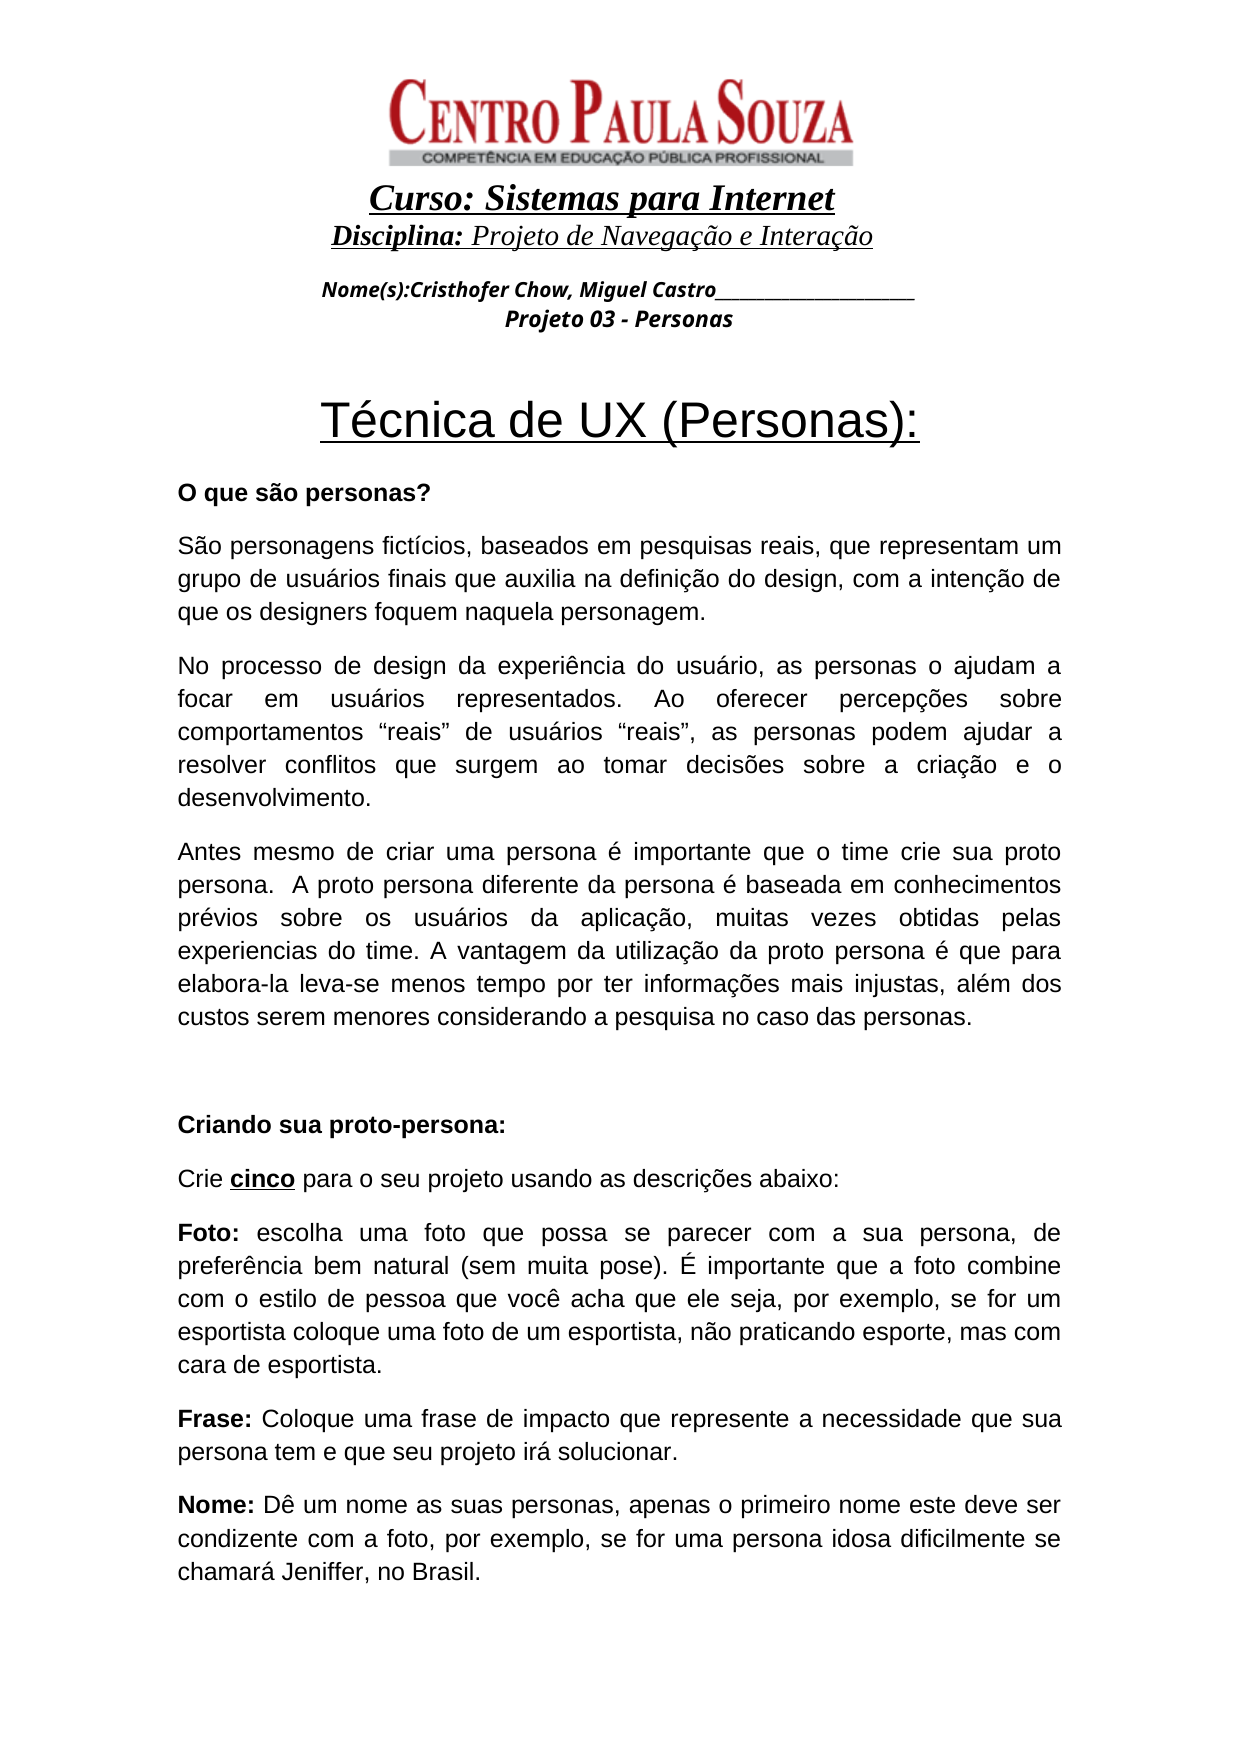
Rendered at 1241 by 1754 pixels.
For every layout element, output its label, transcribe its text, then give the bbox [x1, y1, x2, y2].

text Nome: Dê um nome as suas personas, apenas o primeiro nome este deve ser condizente com a foto, por exemplo, se for uma persona idosa dificilmente se chamará Jeniffer, no Brasil. [177, 1491, 1063, 1585]
text Antes mesmo de criar uma persona é importante que o time crie sua proto persona. A proto persona diferente da persona é baseada em conhecimentos prévios sobre os usuários da aplicação, muitas vezes obtidas pelas experiencias do time. A vantagem da utilização da proto persona é que para elabora-la leva-se menos tempo por ter informações mais injustas, além dos custos serem menores considerando a pesquisa no caso das personas. [177, 837, 1063, 1031]
text No processo de design da experiência do usuário, as personas o ajudam a focar em usuários representados. Ao oferecer percepções sobre comportamentos “reais” de usuários “reais”, as personas podem ajudar a resolver conflitos que surgem ao tomar decisões sobre a criação e o desenvolvimento. [177, 651, 1063, 812]
picture [384, 73, 857, 176]
text Técnica de UX (Personas): [177, 391, 1063, 448]
text São personagens fictícios, baseados em pesquisas reais, que representam um grupo de usuários finais que auxilia na definição do design, com a intenção de que os designers foquem naquela personagem. [177, 531, 1063, 626]
text Criando sua proto-persona: [177, 1110, 1063, 1139]
text Crie cinco para o seu projeto usando as descrições abaixo: [177, 1164, 1063, 1193]
text Foto: escolha uma foto que possa se parecer com a sua persona, de preferência bem natural (sem muita pose). É importante que a foto combine com o estilo de pessoa que você acha que ele seja, por exemplo, se for um esportista coloque uma foto de um esportista, não praticando esporte, mas com cara de esportista. [177, 1218, 1063, 1378]
text Frase: Coloque uma frase de impacto que represente a necessidade que sua persona tem e que seu projeto irá solucionar. [177, 1404, 1063, 1465]
text O que são personas? [177, 477, 1063, 506]
